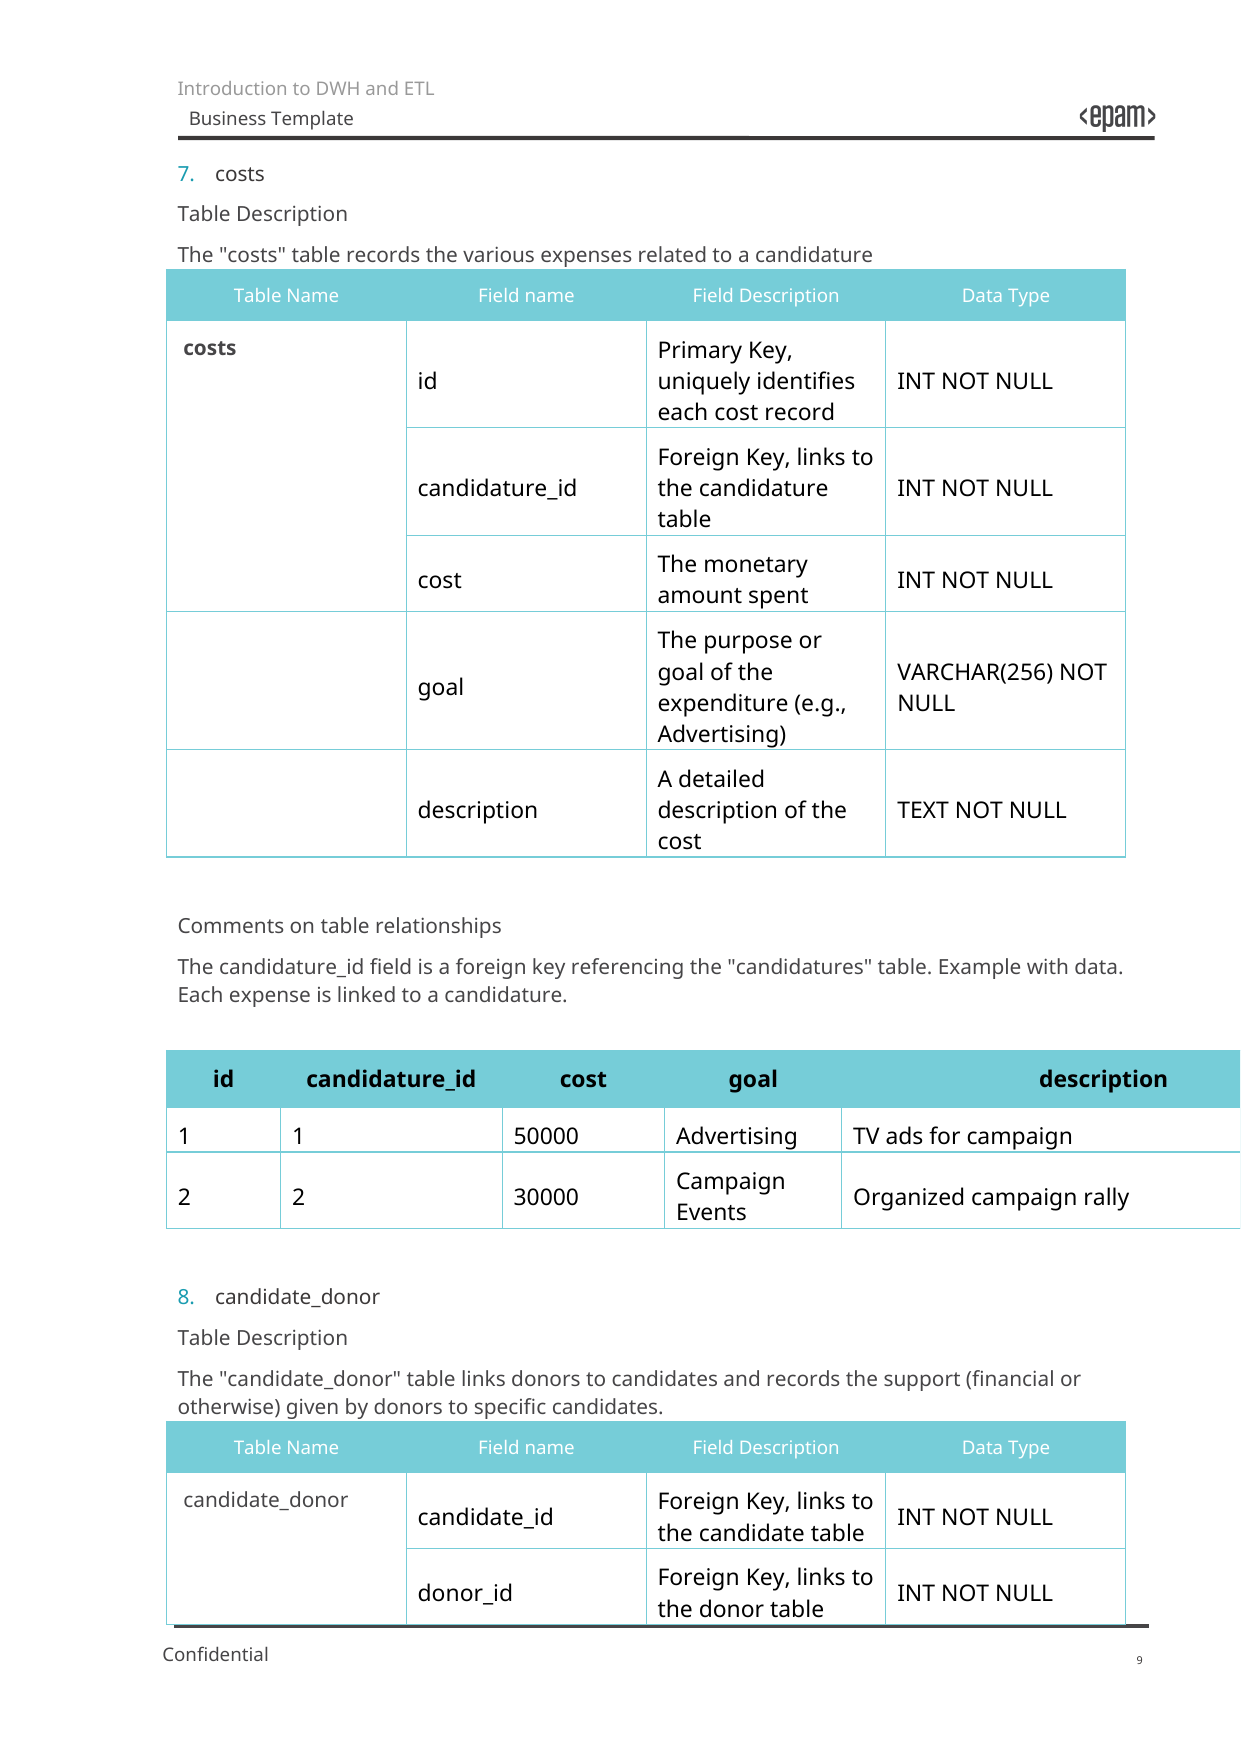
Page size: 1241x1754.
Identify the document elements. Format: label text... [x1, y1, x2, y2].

table_cell Primary Key, uniquely identifies each cost record [647, 321, 885, 427]
table_header Field name [407, 1422, 646, 1472]
table_header id [167, 1051, 280, 1106]
table_cell Organized campaign rally [842, 1153, 1240, 1227]
table_cell Campaign Events [665, 1153, 841, 1227]
table_header goal [665, 1051, 841, 1106]
table_cell candidature_id [407, 428, 646, 534]
table_cell The monetary amount spent [647, 536, 885, 611]
list candidate_donor [177, 1282, 1152, 1310]
table_cell INT NOT NULL [886, 1473, 1125, 1548]
table_header Table Name [167, 1422, 406, 1472]
table_cell goal [407, 612, 646, 749]
table_header Field Description [647, 270, 885, 320]
table_header candidature_id [281, 1051, 502, 1106]
text Comments on table relationships [177, 911, 1152, 939]
table_cell candidate_donor [167, 1473, 406, 1624]
table_cell cost [407, 536, 646, 611]
text Table Description [177, 199, 1152, 228]
table_cell 30000 [503, 1153, 664, 1227]
table_header description [842, 1051, 1240, 1106]
table_cell TEXT NOT NULL [886, 750, 1125, 856]
table_header Field Description [647, 1422, 885, 1472]
text The "costs" table records the various expenses related to a candidature [177, 241, 1152, 269]
table_cell donor_id [407, 1549, 646, 1624]
table_cell INT NOT NULL [886, 428, 1125, 534]
table_cell VARCHAR(256) NOT NULL [886, 612, 1125, 749]
table_cell TV ads for campaign [842, 1108, 1240, 1151]
table_cell 1 [167, 1108, 280, 1151]
table_cell A detailed description of the cost [647, 750, 885, 856]
table_cell Advertising [665, 1108, 841, 1151]
table_cell description [407, 750, 646, 856]
table_cell INT NOT NULL [886, 536, 1125, 611]
table_cell [167, 750, 406, 856]
table_cell costs [167, 321, 406, 611]
text Table Description [177, 1323, 1152, 1351]
table_cell candidate_id [407, 1473, 646, 1548]
table_cell 1 [281, 1108, 502, 1151]
table_cell 2 [167, 1153, 280, 1227]
table_cell Foreign Key, links to the candidate table [647, 1473, 885, 1548]
table_cell 50000 [503, 1108, 664, 1151]
text The candidature_id field is a foreign key referencing the "candidatures" table. Example with data. Each expense is linked to a candidature. [177, 952, 1152, 1009]
table_cell INT NOT NULL [886, 321, 1125, 427]
table_header Data Type [886, 1422, 1125, 1472]
table_header cost [503, 1051, 664, 1106]
table_cell id [407, 321, 646, 427]
table_cell Foreign Key, links to the candidature table [647, 428, 885, 534]
list costs [177, 159, 1152, 187]
table_header Field name [407, 270, 646, 320]
table_cell 2 [281, 1153, 502, 1227]
table_cell [167, 612, 406, 749]
table_cell The purpose or goal of the expenditure (e.g., Advertising) [647, 612, 885, 749]
table_header Data Type [886, 270, 1125, 320]
table_cell INT NOT NULL [886, 1549, 1125, 1624]
table_header Table Name [167, 270, 406, 320]
table_cell Foreign Key, links to the donor table [647, 1549, 885, 1624]
text The "candidate_donor" table links donors to candidates and records the support (financial or otherwise) given by donors to specific candidates. [177, 1364, 1152, 1421]
